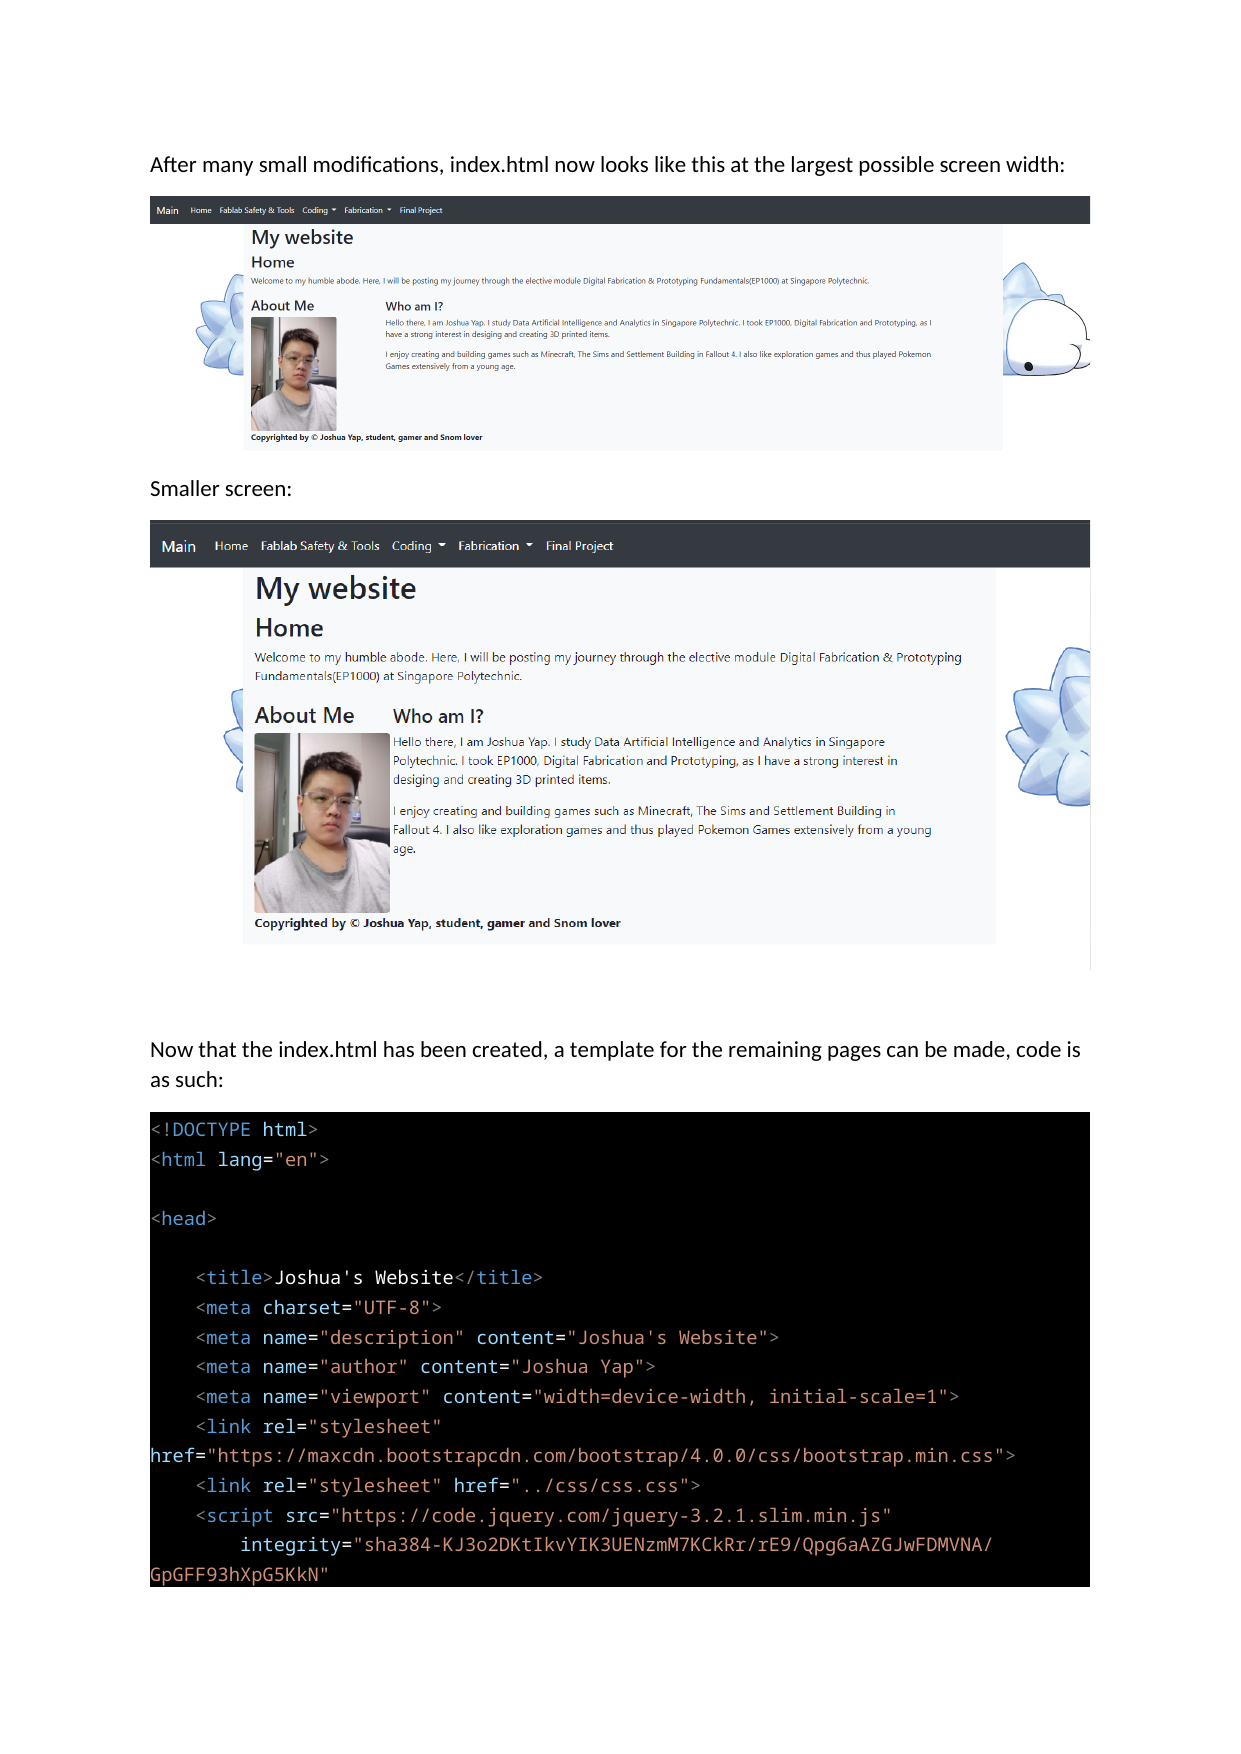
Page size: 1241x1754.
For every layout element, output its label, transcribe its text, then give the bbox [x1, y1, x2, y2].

text <script src="https://code.jquery.com/jquery-3.2.1.slim.min.js" [150, 1498, 1090, 1528]
picture [150, 196, 1091, 455]
text <html lang="en"> [150, 1142, 1090, 1171]
text Smaller screen: [150, 474, 1090, 502]
text <head> [150, 1201, 1090, 1231]
text <!DOCTYPE html> [150, 1112, 1090, 1142]
text <meta name="viewport" content="width=device-width, initial-scale=1"> [150, 1379, 1090, 1409]
text <title>Joshua's Website</title> [150, 1260, 1090, 1290]
text Now that the index.html has been created, a template for the remaining pages can be made, code is as such: [150, 1035, 1090, 1093]
text <meta name="description" content="Joshua's Website"> [150, 1320, 1090, 1349]
text <meta name="author" content="Joshua Yap"> [150, 1349, 1090, 1379]
text <link rel="stylesheet" href="https://maxcdn.bootstrapcdn.com/bootstrap/4.0.0/css/bootstrap.min.css"> [150, 1409, 1090, 1468]
text <meta charset="UTF-8"> [150, 1290, 1090, 1320]
text After many small modifications, index.html now looks like this at the largest possible screen width: [150, 150, 1090, 178]
text <link rel="stylesheet" href="../css/css.css"> [150, 1468, 1090, 1498]
text integrity="sha384-KJ3o2DKtIkvYIK3UENzmM7KCkRr/rE9/Qpg6aAZGJwFDMVNA/GpGFF93hXpG5KkN" [150, 1528, 1090, 1587]
picture [150, 520, 1091, 970]
